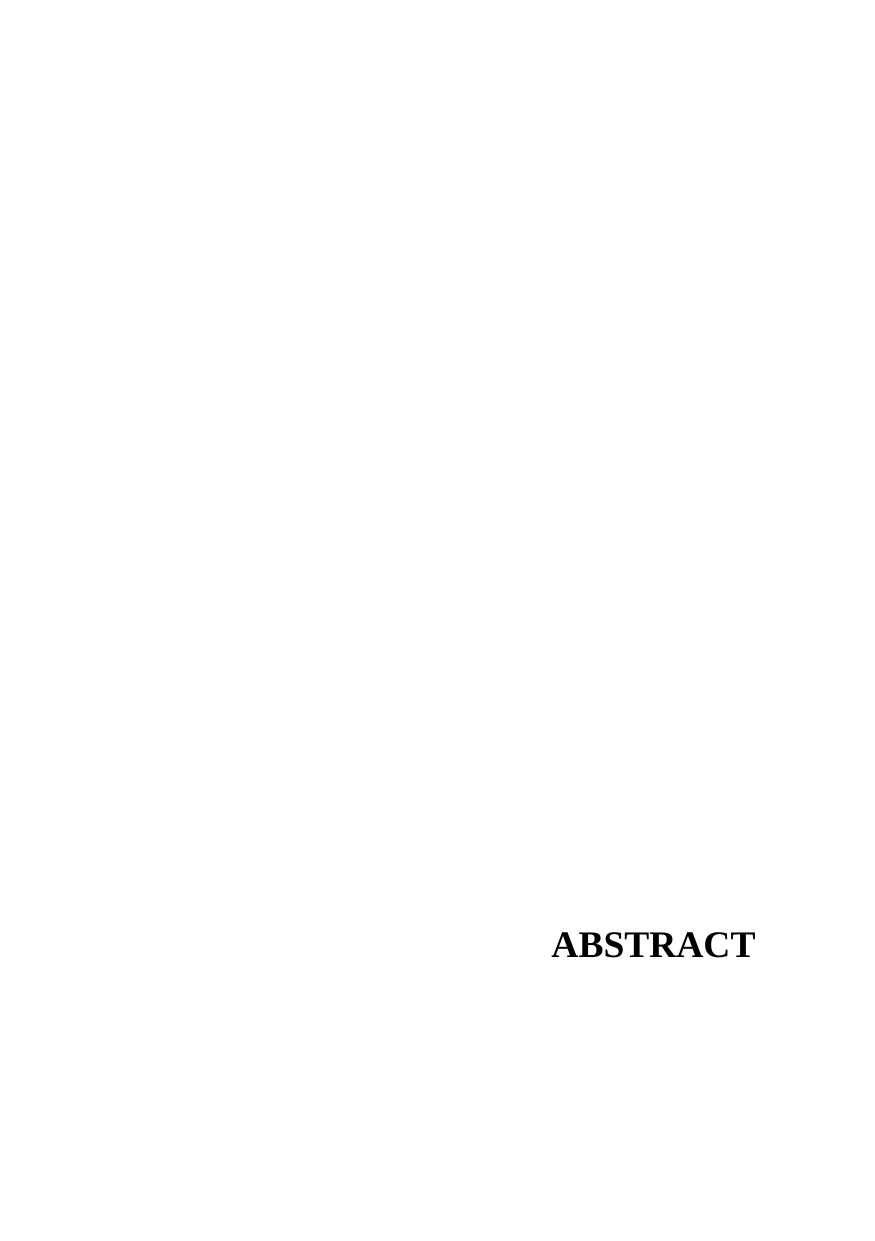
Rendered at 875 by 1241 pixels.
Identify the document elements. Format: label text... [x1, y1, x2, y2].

text ABSTRACT [194, 922, 755, 965]
